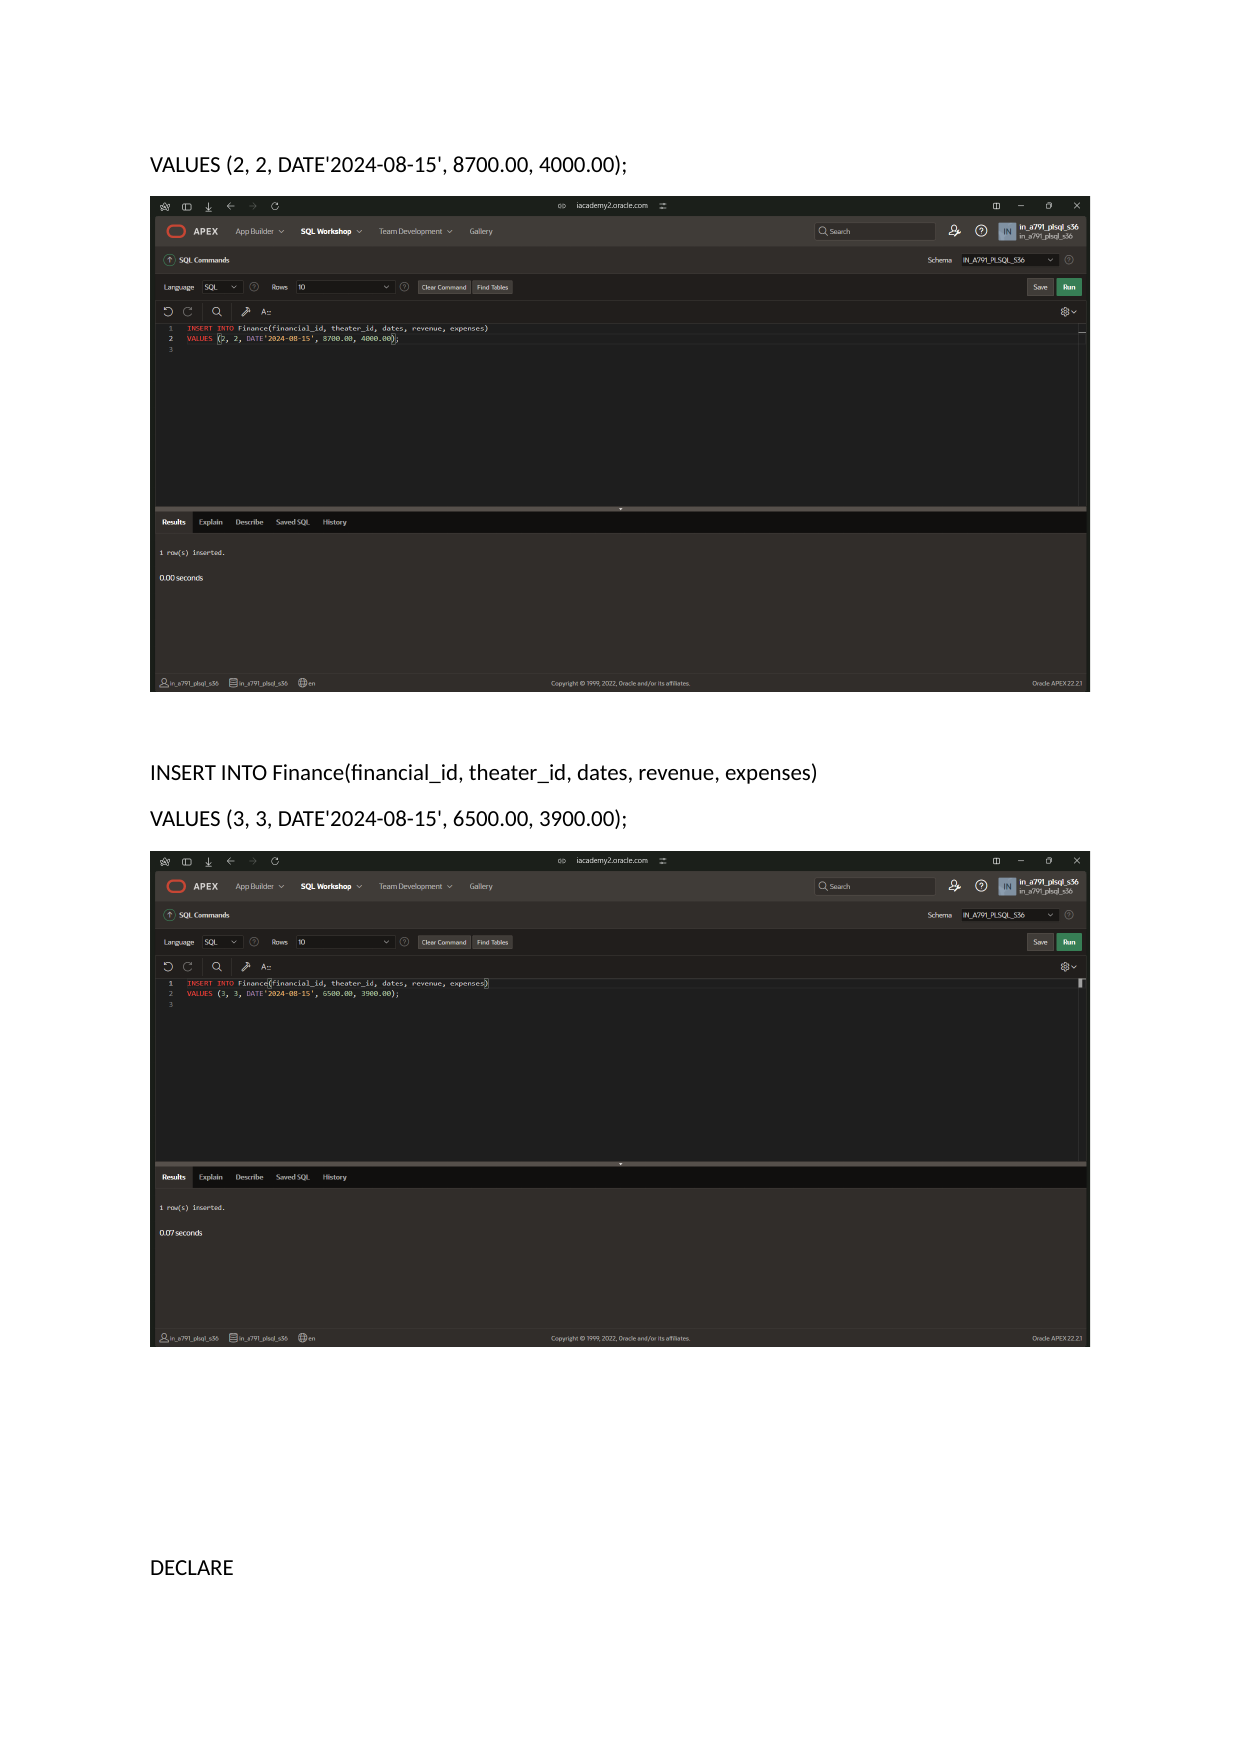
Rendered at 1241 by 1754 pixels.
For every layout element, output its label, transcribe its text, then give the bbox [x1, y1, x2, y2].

text VALUES (3, 3, DATE'2024-08-15', 6500.00, 3900.00); [150, 804, 1090, 832]
text INSERT INTO Finance(financial_id, theater_id, dates, revenue, expenses) [150, 758, 1090, 786]
text DECLARE [150, 1553, 1090, 1581]
picture [150, 196, 1091, 692]
picture [150, 851, 1091, 1347]
text VALUES (2, 2, DATE'2024-08-15', 8700.00, 4000.00); [150, 150, 1090, 178]
